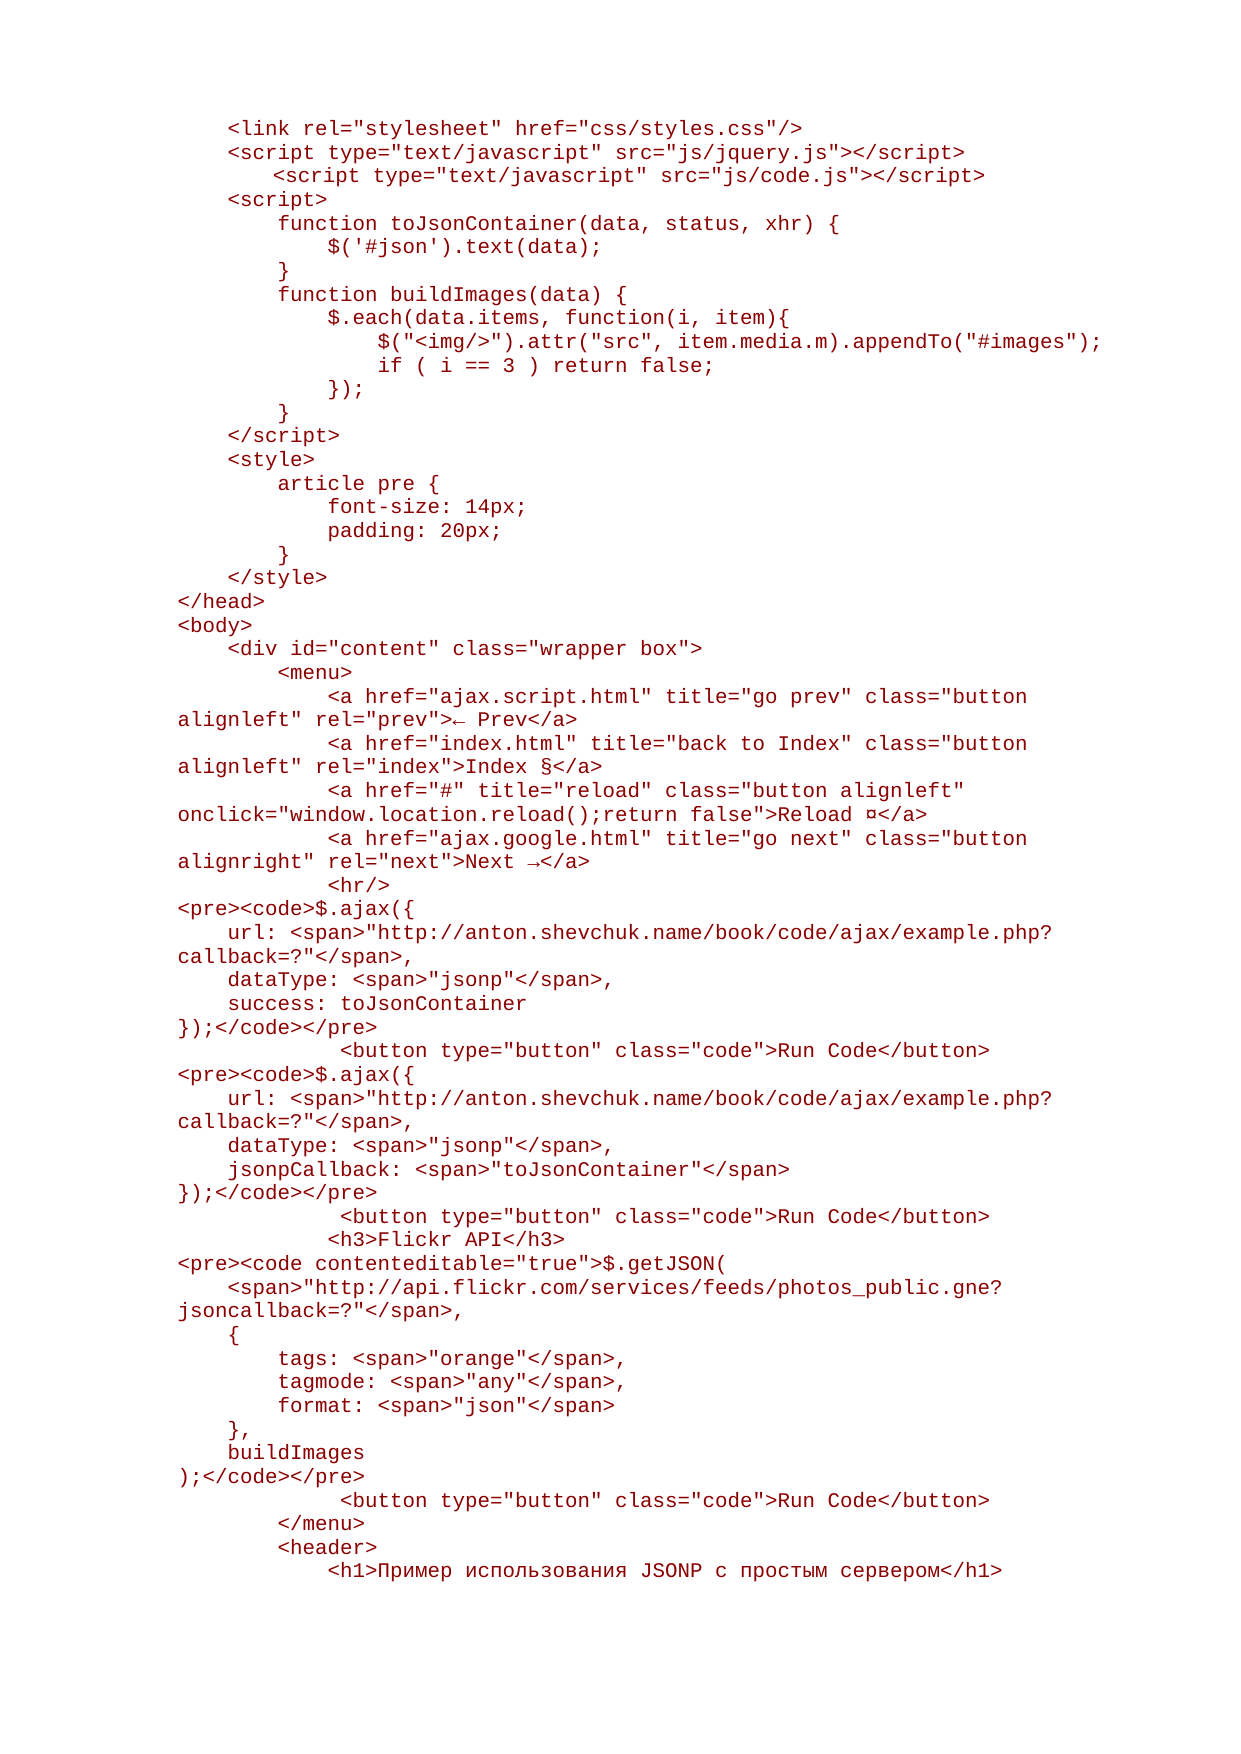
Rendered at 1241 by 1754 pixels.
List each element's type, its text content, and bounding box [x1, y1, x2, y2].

text article pre { [177, 473, 1152, 496]
text jsonpCallback: <span>"toJsonContainer"</span> [177, 1158, 1152, 1182]
text <script type="text/javascript" src="js/code.js"></script> [177, 165, 1152, 189]
text <div id="content" class="wrapper box"> [177, 638, 1152, 662]
text $('#json').text(data); [177, 236, 1152, 260]
text );</code></pre> [177, 1466, 1152, 1489]
text tags: <span>"orange"</span>, [177, 1348, 1152, 1371]
text url: <span>"http://anton.shevchuk.name/book/code/ajax/example.php?callback=?"</span>, [177, 922, 1152, 969]
text } [177, 544, 1152, 567]
text } [177, 260, 1152, 284]
text font-size: 14px; [177, 496, 1152, 520]
text { [177, 1324, 1152, 1348]
text }); [177, 378, 1152, 402]
text <h1>Пример использования JSONP с простым сервером</h1> [177, 1561, 1152, 1584]
text <script type="text/javascript" src="js/jquery.js"></script> [177, 142, 1152, 165]
text <menu> [177, 662, 1152, 686]
text function buildImages(data) { [177, 284, 1152, 307]
text <a href="ajax.google.html" title="go next" class="button alignright" rel="next">Next →</a> [177, 827, 1152, 875]
text tagmode: <span>"any"</span>, [177, 1371, 1152, 1395]
text <pre><code>$.ajax({ [177, 898, 1152, 922]
text <hr/> [177, 875, 1152, 898]
text <h3>Flickr API</h3> [177, 1229, 1152, 1253]
text $.each(data.items, function(i, item){ [177, 307, 1152, 331]
text </head> [177, 591, 1152, 615]
text function toJsonContainer(data, status, xhr) { [177, 213, 1152, 236]
text });</code></pre> [177, 1182, 1152, 1206]
text </script> [177, 426, 1152, 449]
text if ( i == 3 ) return false; [177, 354, 1152, 378]
text }, [177, 1419, 1152, 1442]
text url: <span>"http://anton.shevchuk.name/book/code/ajax/example.php?callback=?"</span>, [177, 1088, 1152, 1135]
text padding: 20px; [177, 520, 1152, 544]
text </style> [177, 567, 1152, 591]
text $("<img/>").attr("src", item.media.m).appendTo("#images"); [177, 331, 1152, 354]
text success: toJsonContainer [177, 993, 1152, 1017]
text <pre><code contenteditable="true">$.getJSON( [177, 1253, 1152, 1277]
text } [177, 402, 1152, 426]
text <button type="button" class="code">Run Code</button> [177, 1040, 1152, 1064]
text <body> [177, 615, 1152, 638]
text <script> [177, 189, 1152, 213]
text <header> [177, 1537, 1152, 1561]
text <pre><code>$.ajax({ [177, 1064, 1152, 1088]
text format: <span>"json"</span> [177, 1395, 1152, 1419]
text <a href="#" title="reload" class="button alignleft" onclick="window.location.reload();return false">Reload ¤</a> [177, 780, 1152, 827]
text dataType: <span>"jsonp"</span>, [177, 1135, 1152, 1158]
text <style> [177, 449, 1152, 473]
text <button type="button" class="code">Run Code</button> [177, 1489, 1152, 1513]
text <span>"http://api.flickr.com/services/feeds/photos_public.gne?jsoncallback=?"</span>, [177, 1277, 1152, 1324]
text </menu> [177, 1513, 1152, 1537]
text });</code></pre> [177, 1017, 1152, 1040]
text dataType: <span>"jsonp"</span>, [177, 969, 1152, 993]
text <a href="index.html" title="back to Index" class="button alignleft" rel="index">Index §</a> [177, 733, 1152, 780]
text <button type="button" class="code">Run Code</button> [177, 1206, 1152, 1229]
text <a href="ajax.script.html" title="go prev" class="button alignleft" rel="prev">← Prev</a> [177, 686, 1152, 733]
text <link rel="stylesheet" href="css/styles.css"/> [177, 118, 1152, 142]
text buildImages [177, 1442, 1152, 1466]
